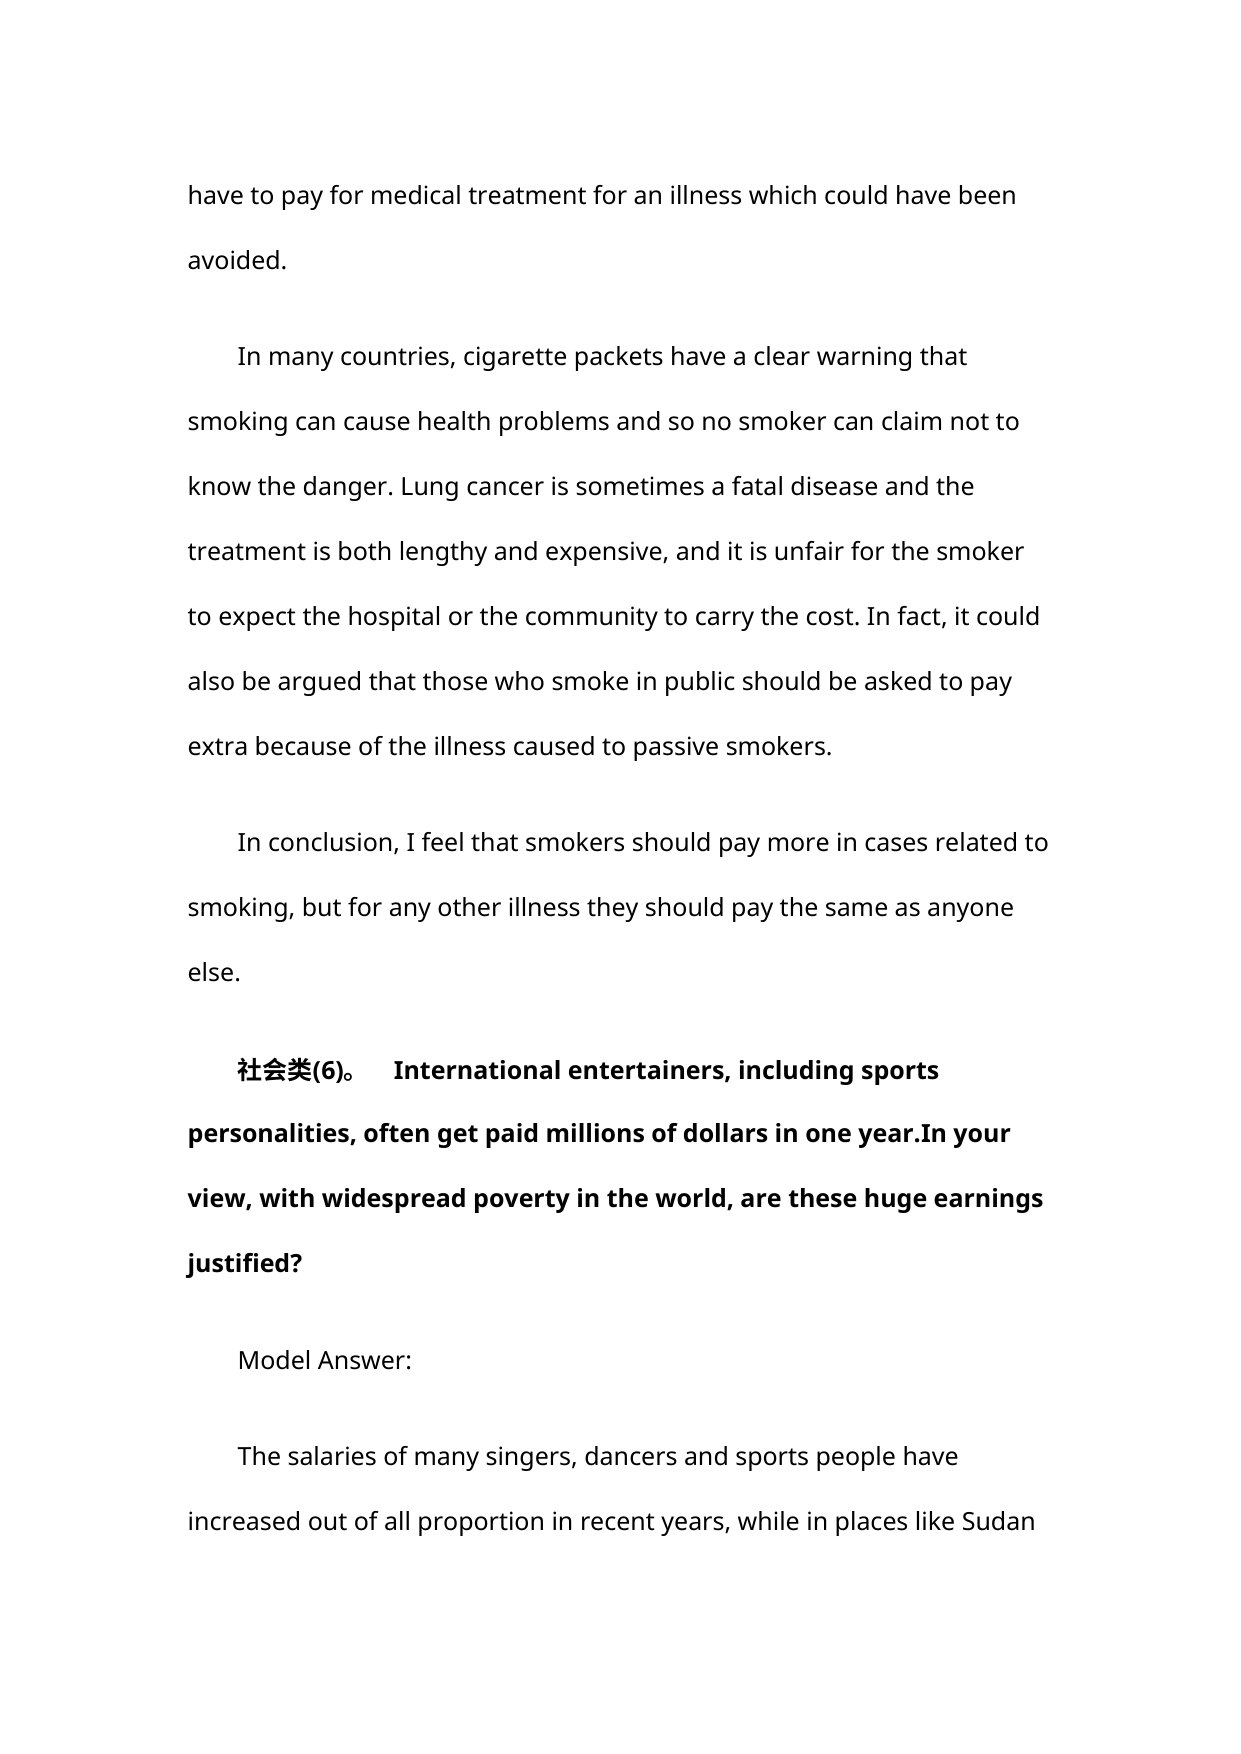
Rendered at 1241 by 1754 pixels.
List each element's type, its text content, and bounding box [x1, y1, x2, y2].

text In conclusion, I feel that smokers should pay more in cases related to smoking, but for any other illness they should pay the same as anyone else. [187, 809, 1053, 1004]
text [187, 1423, 1053, 1553]
text Model Answer: [187, 1327, 1053, 1392]
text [187, 162, 1053, 292]
text 社会类(6)。 International entertainers, including sports personalities, often get paid millions of dollars in one year.In your view, with widespread poverty in the world, are these huge earnings justified? [187, 1036, 1053, 1296]
text In many countries, cigarette packets have a clear warning that smoking can cause health problems and so no smoker can claim not to know the danger. Lung cancer is sometimes a fatal disease and the treatment is both lengthy and expensive, and it is unfair for the smoker to expect the hospital or the community to carry the cost. In fact, it could also be argued that those who smoke in public should be asked to pay extra because of the illness caused to passive smokers. [187, 323, 1053, 778]
